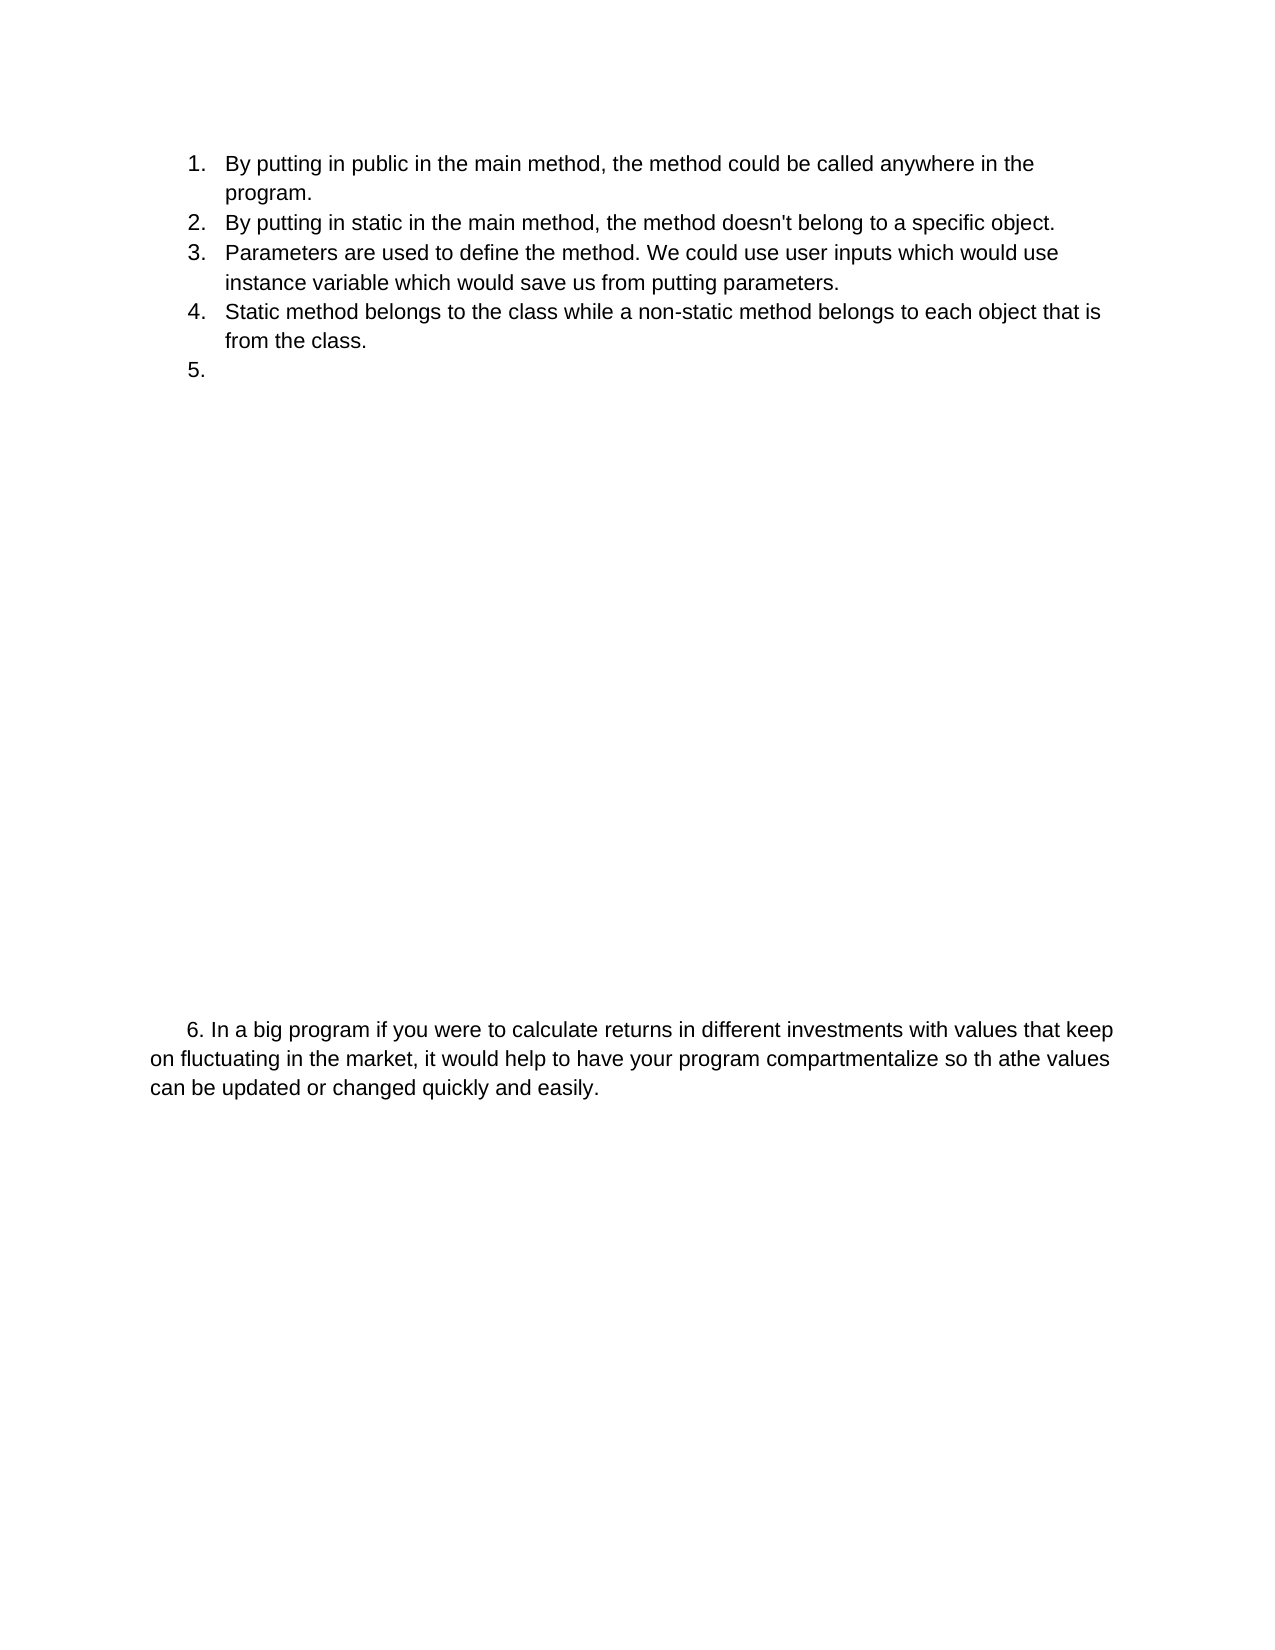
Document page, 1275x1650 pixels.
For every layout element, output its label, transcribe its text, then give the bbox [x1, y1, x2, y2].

list Parameters are used to define the method. We could use user inputs which would use instance variable which would save us from putting parameters. [187, 239, 1125, 294]
list By putting in static in the main method, the method doesn't belong to a specific object. [187, 209, 1125, 235]
text 6. In a big program if you were to calculate returns in different investments with values that keep on fluctuating in the market, it would help to have your program compartmentalize so th athe values can be updated or changed quickly and easily. [150, 1017, 1125, 1100]
list Static method belongs to the class while a non-static method belongs to each object that is from the class. [187, 298, 1125, 354]
list By putting in public in the main method, the method could be called anywhere in the program. [187, 150, 1125, 205]
